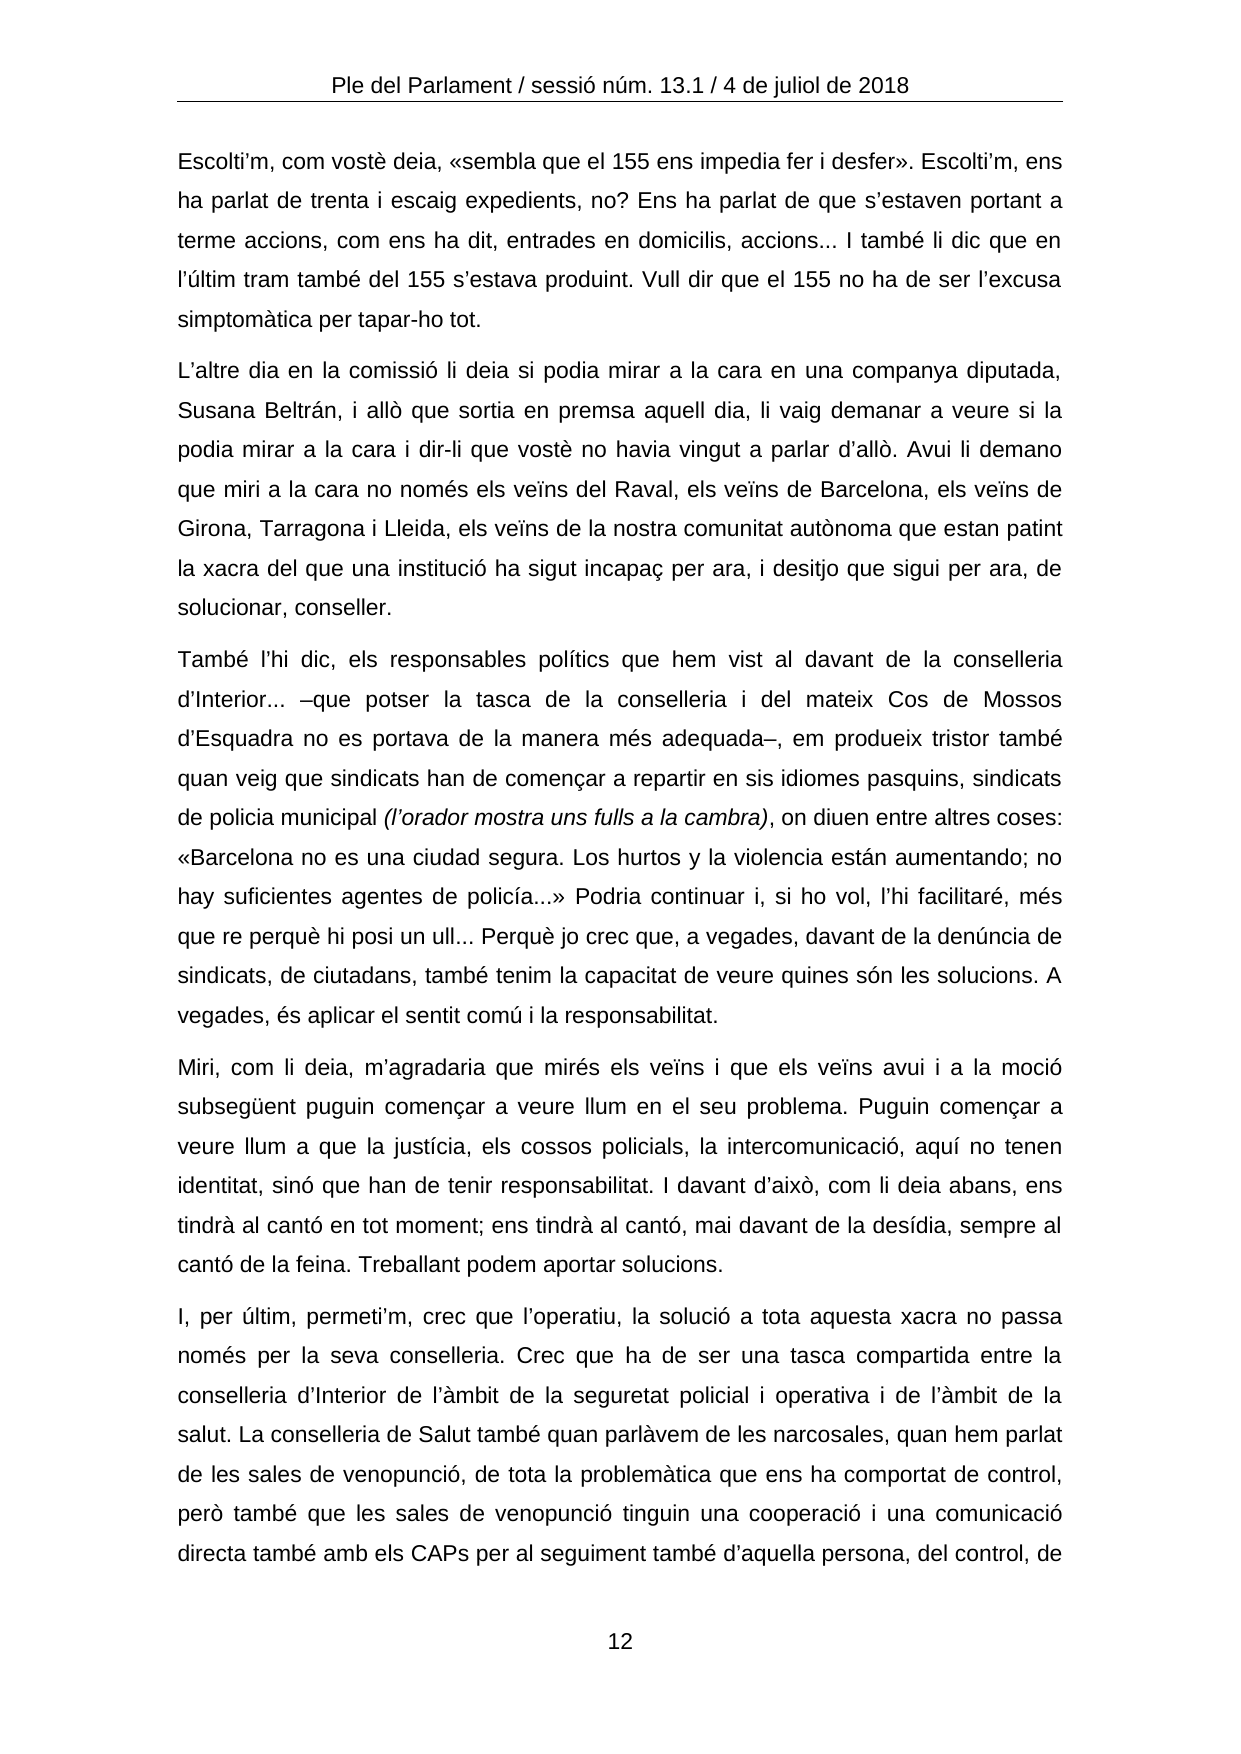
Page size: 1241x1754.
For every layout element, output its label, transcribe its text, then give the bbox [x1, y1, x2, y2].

text L’altre dia en la comissió li deia si podia mirar a la cara en una companya diputada, Susana Beltrán, i allò que sortia en premsa aquell dia, li vaig demanar a veure si la podia mirar a la cara i dir-li que vostè no havia vingut a parlar d’allò. Avui li demano que miri a la cara no només els veïns del Raval, els veïns de Barcelona, els veïns de Girona, Tarragona i Lleida, els veïns de la nostra comunitat autònoma que estan patint la xacra del que una institució ha sigut incapaç per ara, i desitjo que sigui per ara, de solucionar, conseller. [177, 357, 1063, 621]
text Miri, com li deia, m’agradaria que mirés els veïns i que els veïns avui i a la moció subsegüent puguin començar a veure llum en el seu problema. Puguin començar a veure llum a que la justícia, els cossos policials, la intercomunicació, aquí no tenen identitat, sinó que han de tenir responsabilitat. I davant d’això, com li deia abans, ens tindrà al cantó en tot moment; ens tindrà al cantó, mai davant de la desídia, sempre al cantó de la feina. Treballant podem aportar solucions. [177, 1054, 1063, 1277]
text Escolti’m, com vostè deia, «sembla que el 155 ens impedia fer i desfer». Escolti’m, ens ha parlat de trenta i escaig expedients, no? Ens ha parlat de que s’estaven portant a terme accions, com ens ha dit, entrades en domicilis, accions... I també li dic que en l’últim tram també del 155 s’estava produint. Vull dir que el 155 no ha de ser l’excusa simptomàtica per tapar-ho tot. [177, 148, 1063, 332]
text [177, 1303, 1063, 1566]
text També l’hi dic, els responsables polítics que hem vist al davant de la conselleria d’Interior... –que potser la tasca de la conselleria i del mateix Cos de Mossos d’Esquadra no es portava de la manera més adequada–, em produeix tristor també quan veig que sindicats han de començar a repartir en sis idiomes pasquins, sindicats de policia municipal (l’orador mostra uns fulls a la cambra), on diuen entre altres coses: «Barcelona no es una ciudad segura. Los hurtos y la violencia están aumentando; no hay suficientes agentes de policía...» Podria continuar i, si ho vol, l’hi facilitaré, més que re perquè hi posi un ull... Perquè jo crec que, a vegades, davant de la denúncia de sindicats, de ciutadans, també tenim la capacitat de veure quines són les solucions. A vegades, és aplicar el sentit comú i la responsabilitat. [177, 646, 1063, 1028]
